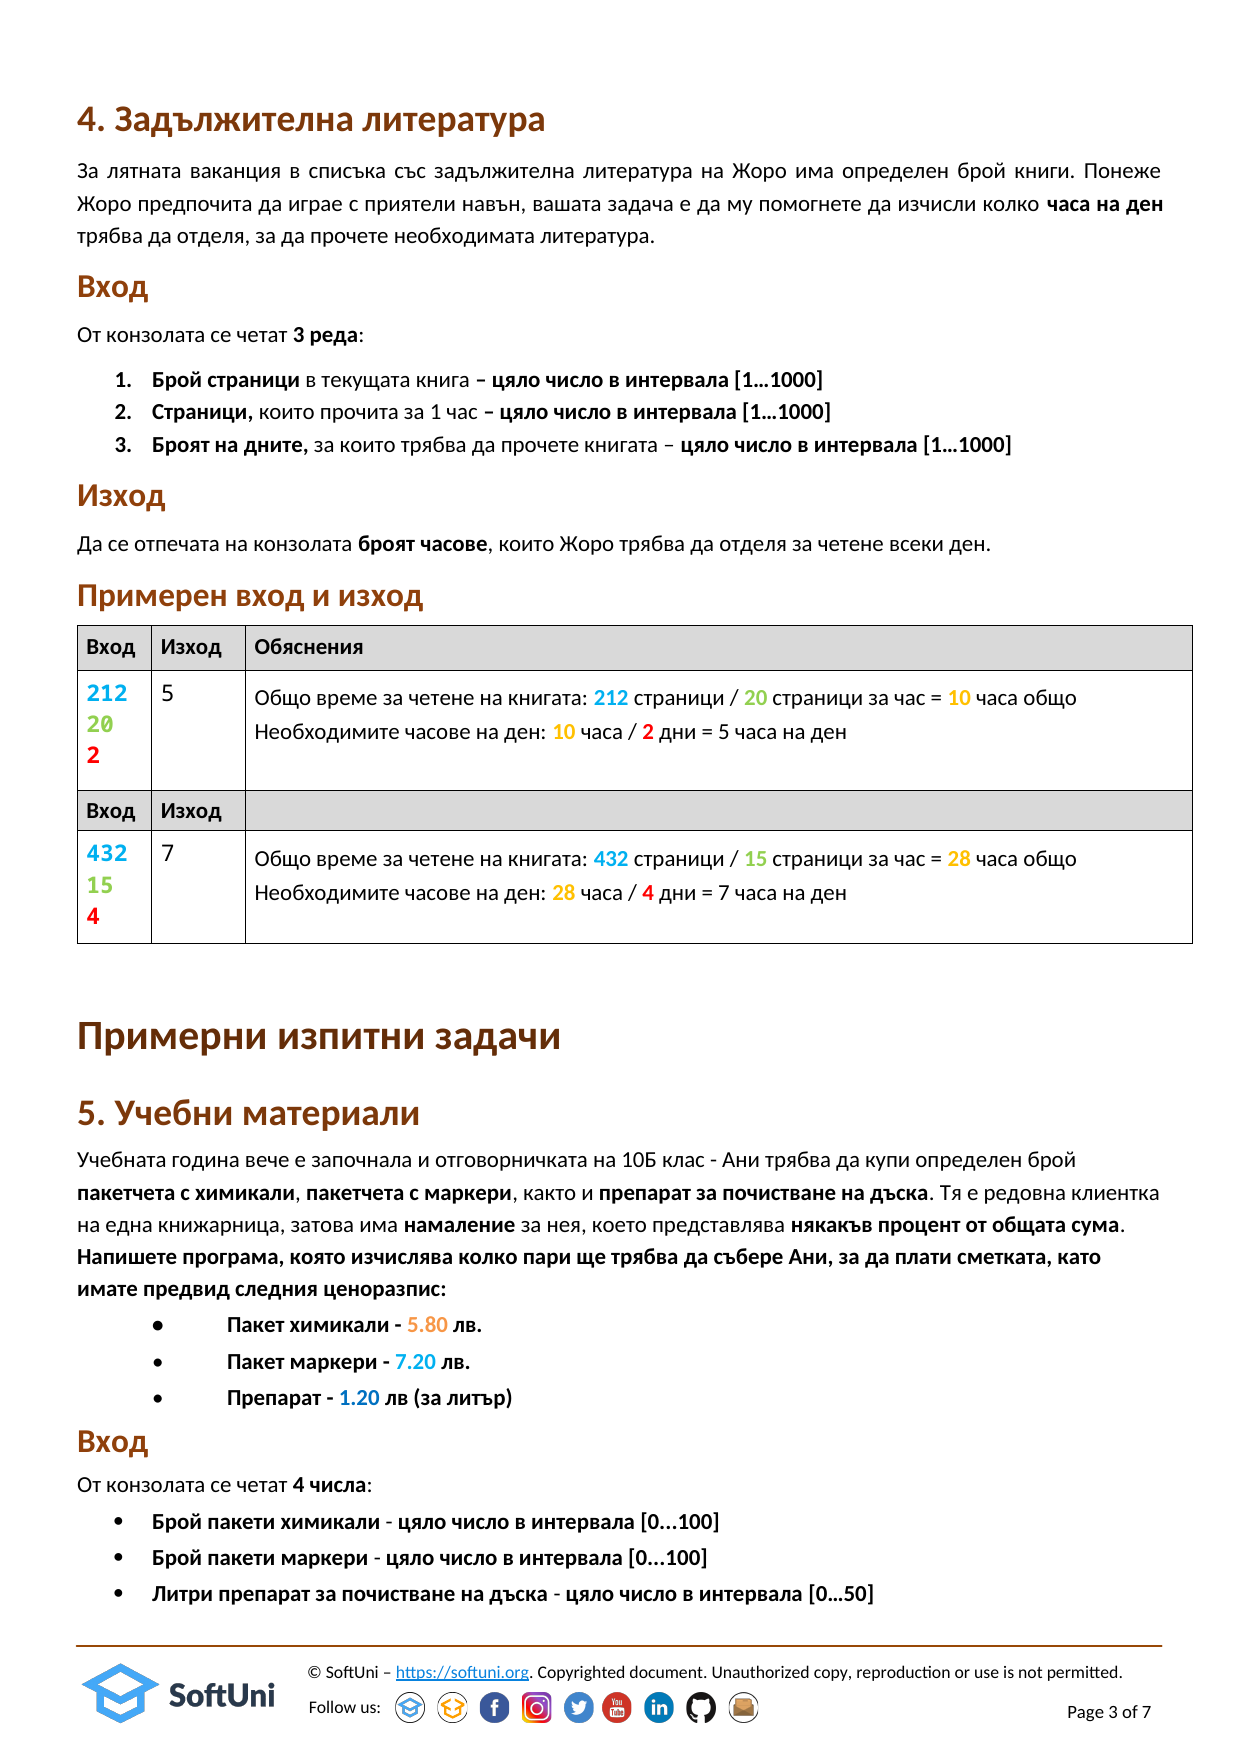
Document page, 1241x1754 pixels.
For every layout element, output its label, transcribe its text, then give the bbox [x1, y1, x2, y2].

table_cell Изход [152, 791, 245, 830]
picture [686, 1692, 716, 1723]
list Брой пакети химикали - цяло число в интервала [0...100] [114, 1507, 1163, 1535]
table_cell 432 15 4 [78, 831, 151, 943]
picture [665, 1692, 674, 1701]
picture [602, 1692, 632, 1723]
subtitle Примерни изпитни задачи [77, 1009, 1163, 1060]
list Брой пакети маркери - цяло число в интервала [0...100] [114, 1543, 1163, 1571]
text Да се отпечата на конзолата броят часове, които Жоро трябва да отделя за четене всеки ден. [77, 529, 1163, 557]
subtitle Примерен вход и изход [77, 574, 1163, 615]
list Препарат - 1.20 лв (за литър) [152, 1383, 1163, 1411]
picture [658, 1705, 667, 1714]
table_cell Общо време за четене на книгата: 212 страници / 20 страници за час = 10 часа общо Необходимите часове на ден: 10 часа / 2 дни = 5 часа на ден [246, 671, 1192, 789]
text За лятната ваканция в списъка със задължителна литература на Жоро има определен брой книги. Понеже Жоро предпочита да играе с приятели навън, вашата задача е да му помогнете да изчисли колко часа на ден трябва да отделя, за да прочете необходимата литература. [77, 156, 1163, 249]
table_cell [246, 791, 1192, 830]
picture [437, 1692, 468, 1723]
picture [644, 1692, 653, 1701]
table_header Изход [152, 626, 245, 670]
picture [75, 1658, 281, 1729]
subtitle Изход [77, 474, 1163, 515]
list Пакет маркери - 7.20 лв. [152, 1347, 1163, 1375]
text От конзолата се четат 4 числа: [77, 1471, 1163, 1498]
subtitle Вход [77, 266, 1163, 306]
table_cell 212 20 2 [78, 671, 151, 789]
table_header Вход [78, 626, 151, 670]
text От конзолата се четат 3 реда: [77, 321, 1163, 349]
list Броят на дните, за които трябва да прочете книгата – цяло число в интервала [1…1000] [114, 430, 1163, 458]
picture [728, 1692, 759, 1723]
picture [644, 1714, 653, 1723]
subtitle Учебни материали [77, 1088, 1163, 1134]
list Литри препарат за почистване на дъска - цяло число в интервала [0…50] [114, 1579, 1163, 1608]
table_header Обяснения [246, 626, 1192, 670]
picture [522, 1692, 552, 1723]
subtitle Задължителна литература [77, 95, 1163, 141]
picture [479, 1692, 510, 1723]
list Страници, които прочита за 1 час – цяло число в интервала [1…1000] [114, 397, 1163, 426]
list Брой страници в текущата книга – цяло число в интервала [1…1000] [114, 365, 1163, 393]
picture [395, 1692, 425, 1723]
table_cell 5 [152, 671, 245, 789]
table_cell Общо време за четене на книгата: 432 страници / 15 страници за час = 28 часа общо Необходимите часове на ден: 28 часа / 4 дни = 7 часа на ден [246, 831, 1192, 943]
table_cell 7 [152, 831, 245, 943]
table_cell Вход [78, 791, 151, 830]
text Учебната година вече е започнала и отговорничката на 10Б клас - Ани трябва да купи определен брой пакетчета с химикали, пакетчета с маркери, както и препарат за почистване на дъска. Тя е редовна клиентка на една книжарница, затова има намаление за нея, което представлява някакъв процент от общата сума. Напишете програма, която изчислява колко пари ще трябва да събере Ани, за да плати сметката, като имате предвид следния ценоразпис: [77, 1145, 1163, 1302]
picture [564, 1692, 594, 1723]
picture [665, 1714, 674, 1723]
subtitle Вход [77, 1419, 1163, 1460]
list Пакет химикали - 5.80 лв. [152, 1311, 1163, 1338]
